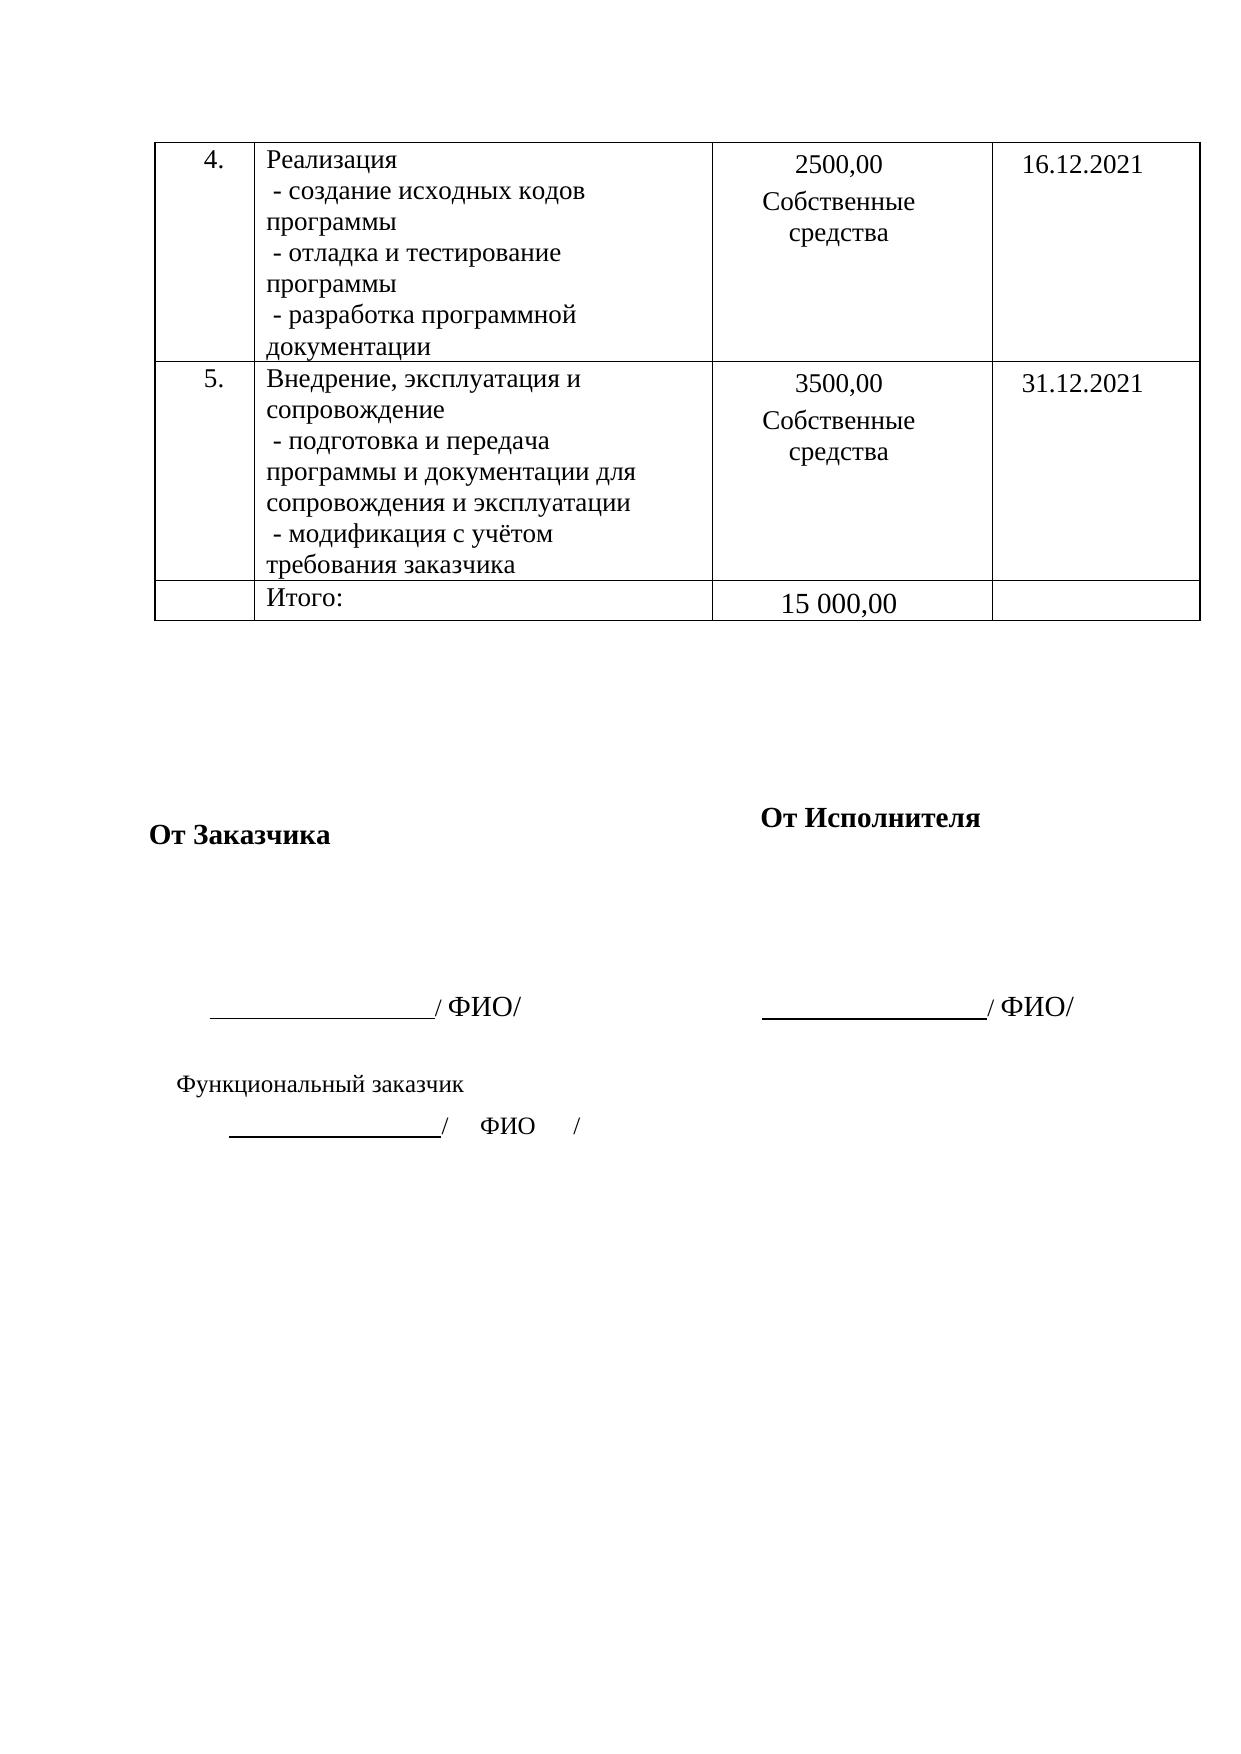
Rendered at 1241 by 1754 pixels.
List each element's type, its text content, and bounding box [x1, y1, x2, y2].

text / ФИО / [229, 1111, 1240, 1140]
text Функциональный заказчик [176, 1069, 1240, 1098]
table_cell 16.12.2021 [993, 143, 1199, 361]
table_cell / ФИО/ [128, 922, 641, 1025]
table_cell Внедрение, эксплуатация и сопровождение - подготовка и передача программы и документации для сопровождения и эксплуатации - модификация с учётом требования заказчика [255, 362, 712, 580]
table_header От Заказчика [128, 802, 641, 922]
table_cell [156, 362, 254, 580]
table_cell [156, 143, 254, 361]
table_cell [156, 581, 254, 620]
table_cell 31.12.2021 [993, 362, 1199, 580]
table_cell Итого: [255, 581, 712, 620]
table_cell 3500,00 Собственные средства [713, 362, 992, 580]
table_cell Реализация - создание исходных кодов программы - отладка и тестирование программы - разработка программной документации [255, 143, 712, 361]
table_cell 15 000,00 [713, 581, 992, 620]
table_cell 2500,00 Собственные средства [713, 143, 992, 361]
table_cell / ФИО/ [641, 922, 1094, 1025]
table_cell [993, 581, 1199, 620]
table_header От Исполнителя [641, 802, 1094, 922]
